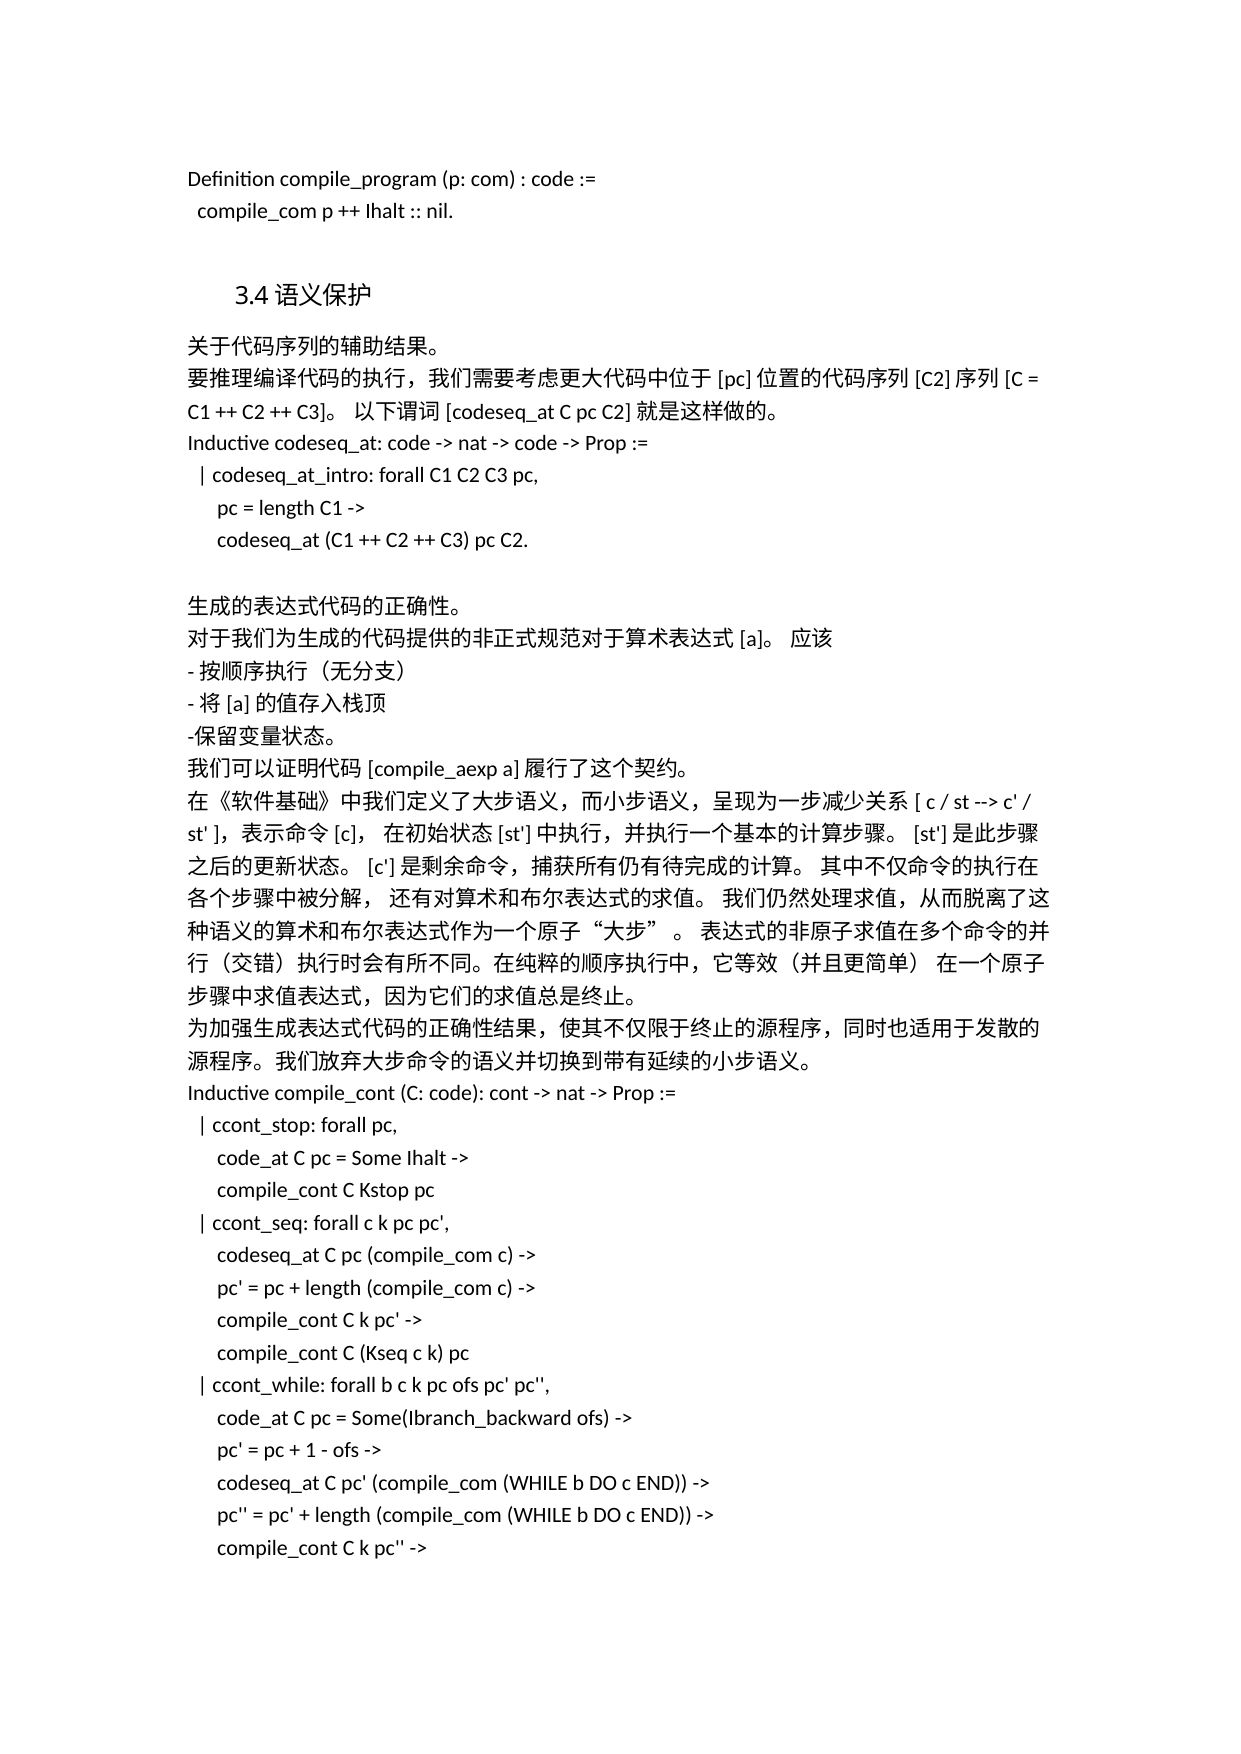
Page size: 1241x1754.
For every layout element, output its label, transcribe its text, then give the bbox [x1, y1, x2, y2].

text compile_cont C Kstop pc [187, 1173, 1053, 1206]
text Inductive compile_cont (C: code): cont -> nat -> Prop := [187, 1076, 1053, 1108]
text | codeseq_at_intro: forall C1 C2 C3 pc, [187, 458, 1053, 491]
text | ccont_seq: forall c k pc pc', [187, 1206, 1053, 1238]
text 为加强生成表达式代码的正确性结果，使其不仅限于终止的源程序，同时也适用于发散的源程序。我们放弃大步命令的语义并切换到带有延续的小步语义。 [187, 1011, 1053, 1076]
text | ccont_stop: forall pc, [187, 1108, 1053, 1141]
text - 将 [a] 的值存入栈顶 [187, 686, 1053, 718]
text code_at C pc = Some(Ibranch_backward ofs) -> [187, 1401, 1053, 1433]
text codeseq_at C pc (compile_com c) -> [187, 1238, 1053, 1271]
text compile_cont C (Kseq c k) pc [187, 1336, 1053, 1368]
text Definition compile_program (p: com) : code := [187, 162, 1053, 194]
text compile_cont C k pc' -> [187, 1303, 1053, 1336]
text Inductive codeseq_at: code -> nat -> code -> Prop := [187, 426, 1053, 458]
text 对于我们为生成的代码提供的非正式规范对于算术表达式 [a]。 应该 [187, 621, 1053, 653]
text codeseq_at (C1 ++ C2 ++ C3) pc C2. [187, 523, 1053, 556]
text codeseq_at C pc' (compile_com (WHILE b DO c END)) -> [187, 1466, 1053, 1498]
text 我们可以证明代码 [compile_aexp a] 履行了这个契约。 [187, 751, 1053, 783]
text code_at C pc = Some Ihalt -> [187, 1141, 1053, 1173]
text 3.4 语义保护 [187, 276, 1053, 312]
text - 按顺序执行（无分支） [187, 653, 1053, 686]
text 在《软件基础》中我们定义了大步语义，而小步语义，呈现为一步减少关系 [ c / st --> c' / st' ]，表示命令 [c]， 在初始状态 [st'] 中执行，并执行一个基本的计算步骤。 [st'] 是此步骤之后的更新状态。 [c'] 是剩余命令，捕获所有仍有待完成的计算。 其中不仅命令的执行在各个步骤中被分解， 还有对算术和布尔表达式的求值。 我们仍然处理求值，从而脱离了这种语义的算术和布尔表达式作为一个原子“大步” 。 表达式的非原子求值在多个命令的并行（交错）执行时会有所不同。在纯粹的顺序执行中，它等效（并且更简单） 在一个原子步骤中求值表达式，因为它们的求值总是终止。 [187, 783, 1053, 1011]
text compile_cont C k pc'' -> [187, 1531, 1053, 1563]
text pc' = pc + length (compile_com c) -> [187, 1271, 1053, 1303]
text compile_com p ++ Ihalt :: nil. [187, 194, 1053, 227]
text -保留变量状态。 [187, 718, 1053, 751]
text 要推理编译代码的执行，我们需要考虑更大代码中位于 [pc] 位置的代码序列 [C2] 序列 [C = C1 ++ C2 ++ C3]。 以下谓词 [codeseq_at C pc C2] 就是这样做的。 [187, 361, 1053, 426]
text pc'' = pc' + length (compile_com (WHILE b DO c END)) -> [187, 1498, 1053, 1531]
text 生成的表达式代码的正确性。 [187, 588, 1053, 621]
text 关于代码序列的辅助结果。 [187, 328, 1053, 361]
text pc = length C1 -> [187, 491, 1053, 523]
text pc' = pc + 1 - ofs -> [187, 1433, 1053, 1466]
text | ccont_while: forall b c k pc ofs pc' pc'', [187, 1368, 1053, 1401]
